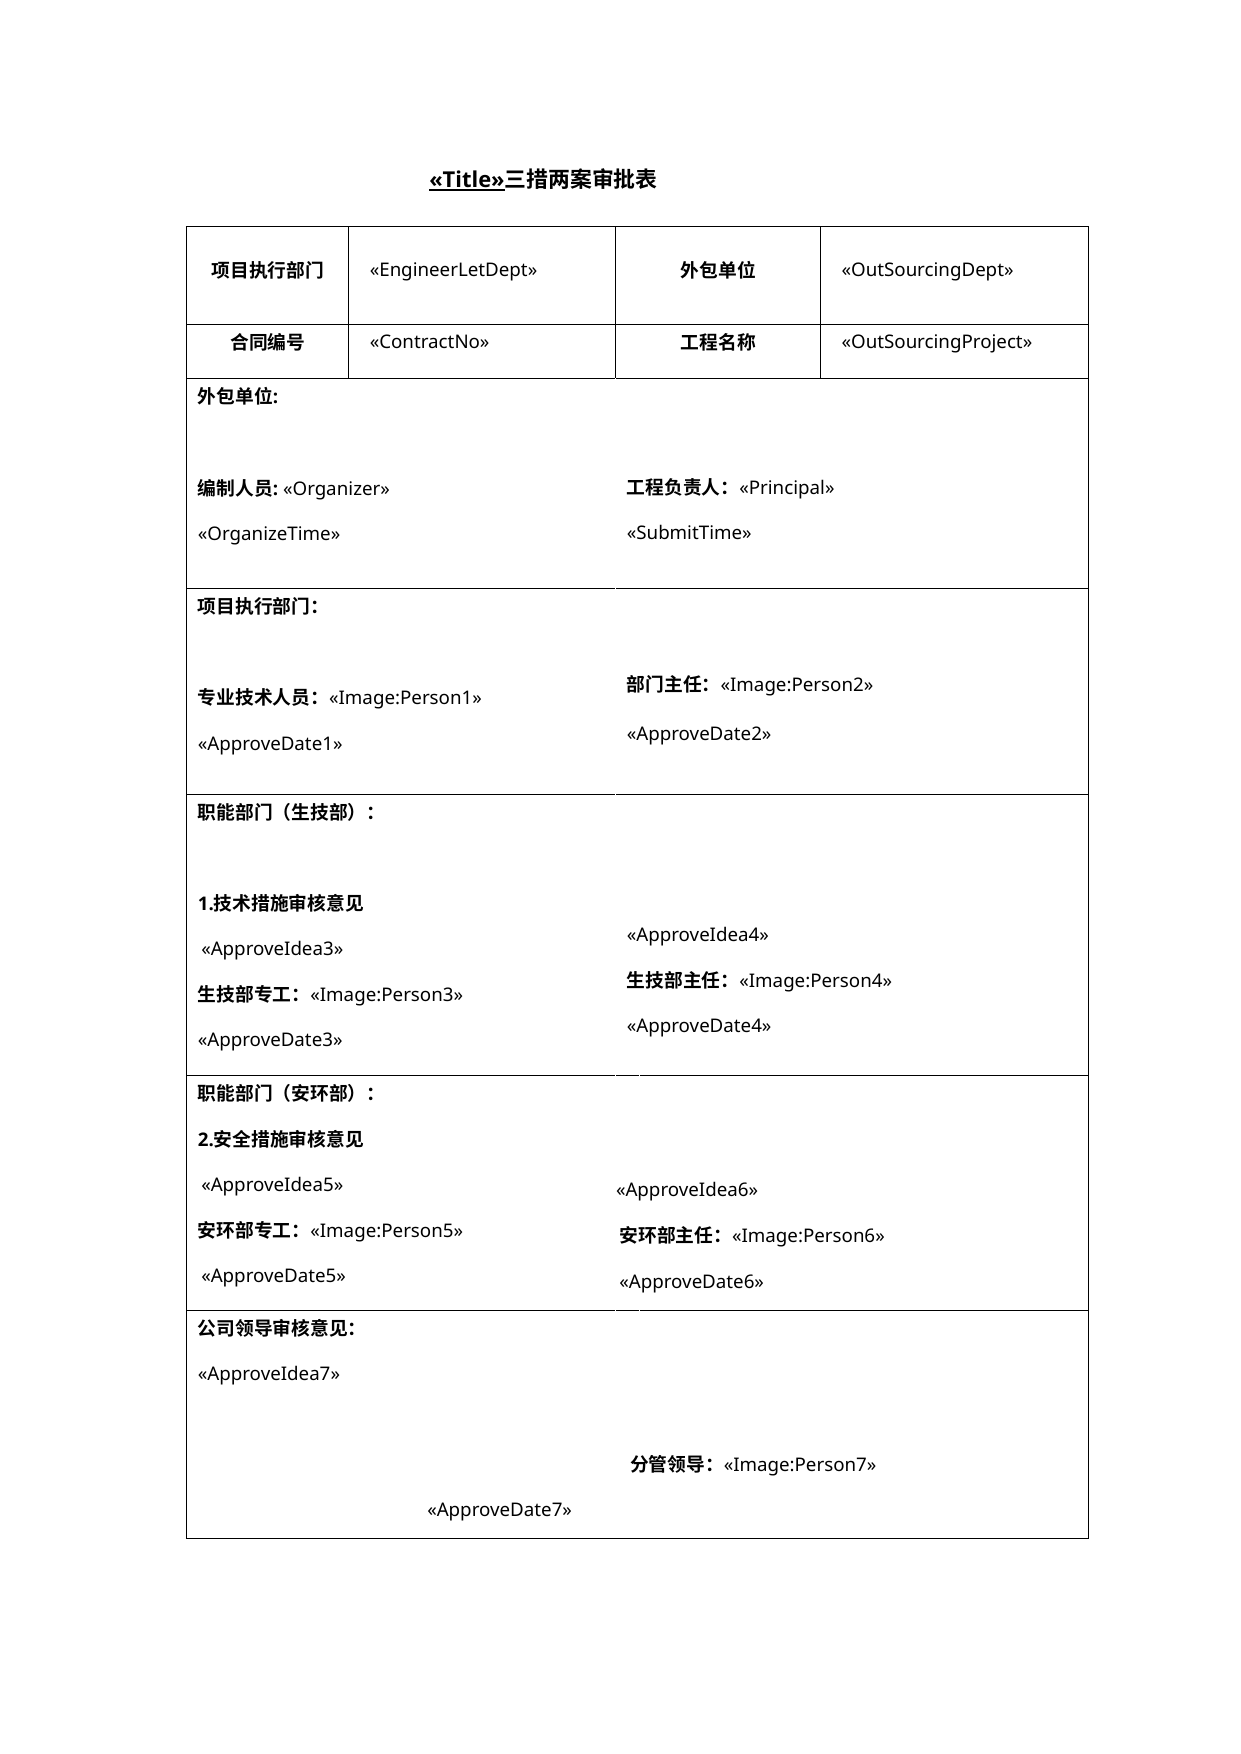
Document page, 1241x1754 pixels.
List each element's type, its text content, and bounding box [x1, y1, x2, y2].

table_cell 工程名称 [616, 325, 820, 378]
table_cell 合同编号 [187, 325, 348, 378]
table_cell 项目执行部门： 专业技术人员：«Image:Person1» «ApproveDate1» [187, 589, 615, 794]
table_cell [616, 1076, 639, 1309]
table_cell 职能部门（安环部）： 2.安全措施审核意见 «ApproveIdea5» 安环部专工：«Image:Person5» «ApproveDate5» [187, 1076, 615, 1309]
table_header «EngineerLetDept» [349, 227, 615, 324]
table_cell «OutSourcingProject» [821, 325, 1088, 378]
table_cell 工程负责人：«Principal» «SubmitTime» [616, 379, 1088, 588]
text «Title»三措两案审批表 [187, 162, 1053, 194]
table_cell «ApproveIdea6» 安环部主任：«Image:Person6» «ApproveDate6» [640, 1076, 1088, 1309]
table_header 项目执行部门 [187, 227, 348, 324]
table_cell 公司领导审核意见： «ApproveIdea7» 分管领导：«Image:Person7» «ApproveDate7» [187, 1311, 1088, 1538]
table_cell 外包单位: 编制人员: «Organizer» «OrganizeTime» [187, 379, 615, 588]
table_cell 职能部门（生技部）： 1.技术措施审核意见 «ApproveIdea3» 生技部专工：«Image:Person3» «ApproveDate3» [187, 795, 615, 1075]
table_header 外包单位 [616, 227, 820, 324]
table_cell 部门主任：«Image:Person2» «ApproveDate2» [616, 589, 1088, 794]
table_cell «ContractNo» [349, 325, 615, 378]
table_header «OutSourcingDept» [821, 227, 1088, 324]
table_cell «ApproveIdea4» 生技部主任：«Image:Person4» «ApproveDate4» [616, 795, 1088, 1075]
